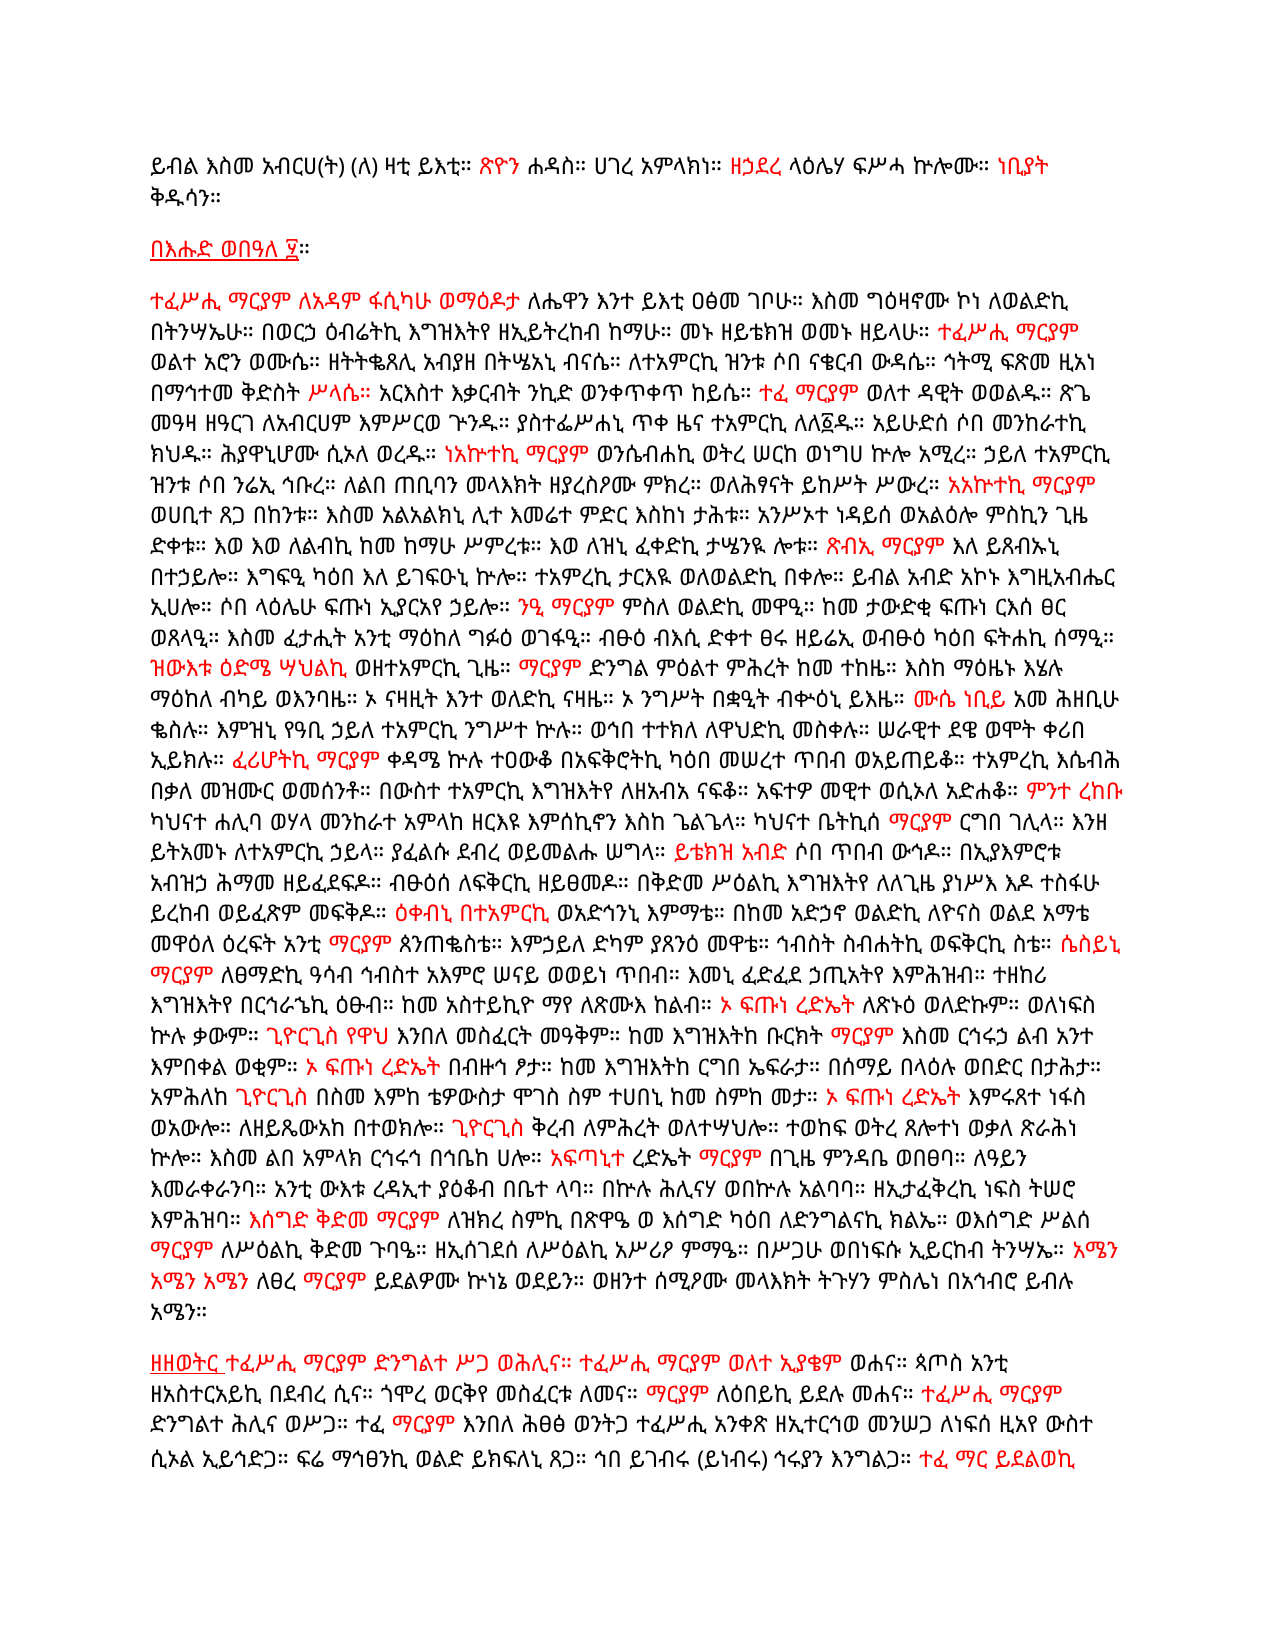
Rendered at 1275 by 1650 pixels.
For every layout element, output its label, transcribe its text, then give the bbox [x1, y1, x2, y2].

text በእሑድ ወበዓለ ፶። [150, 237, 1125, 263]
text ተፈሥሒ ማርያም ለአዳም ፋሲካሁ ወማዕዶታ ለሔዋን እንተ ይእቲ ዐፅመ ገቦሁ። እስመ ግዕዛኖሙ ኮነ ለወልድኪ በትንሣኤሁ። በወርኃ ዕብሬትኪ እግዝእትየ ዘኢይትረከብ ከማሁ። መኑ ዘይቴክዝ ወመኑ ዘይላሁ። ተፈሥሒ ማርያም ወልተ አሮን ወሙሴ። ዘትትቈጸሊ አብያዘ በትሤአኒ ብናሴ። ለተአምርኪ ዝንቱ ሶበ ናቄርብ ውዳሴ። ኅትሚ ፍጽመ ዚአነ በማኅተመ ቅድስት ሥላሴ። አርእስተ እቃርብት ንኪድ ወንቀጥቀጥ ከይሴ። ተፈ ማርያም ወለተ ዳዊት ወወልዱ። ጽጌ መዓዛ ዘዓርገ ለአብርሀም እምሥርወ ጕንዱ። ያስተፌሥሐኒ ጥቀ ዜና ተአምርኪ ለለ፩ዱ። አይሁድሰ ሶበ መንከራተኪ ክህዱ። ሕያዋኒሆሙ ሲኦለ ወረዱ። ነአኵተኪ ማርያም ወንሴብሐኪ ወትረ ሠርከ ወነግሀ ኵሎ አሚረ። ኃይለ ተአምርኪ ዝንቱ ሶበ ንሬኢ ኅቡረ። ለልበ ጠቢባን መላእክት ዘያረስዖሙ ምክረ። ወለሕፃናት ይከሥት ሥውረ። አአኵተኪ ማርያም ወሀቢተ ጸጋ በከንቱ። እስመ አልአልክኒ ሊተ እመሬተ ምድር እስከነ ታሕቱ። አንሥኦተ ነዳይሰ ወአልዕሎ ምስኪን ጊዜ ድቀቱ። እወ እወ ለልብኪ ከመ ከማሁ ሥምረቱ። እወ ለዝኒ ፈቀድኪ ታሤንዪ ሎቱ። ጽብኢ ማርያም እለ ይጸብኡኒ በተኃይሎ። እግፍዒ ካዕበ እለ ይገፍዑኒ ኵሎ። ተአምረኪ ታርእዪ ወለወልድኪ በቀሎ። ይብል አብድ አኮኑ እግዚአብሔር ኢሀሎ። ሶበ ላዕሌሁ ፍጡነ ኢያርአየ ኃይሎ። ንዒ ማርያም ምስለ ወልድኪ መዋዒ። ከመ ታውድቂ ፍጡነ ርእሰ ፀር ወጸላዒ። እስመ ፈታሒት አንቲ ማዕከለ ግፉዕ ወገፋዒ። ብፁዕ ብእሲ ድቀተ ፀሩ ዘይሬኢ ወብፁዕ ካዕበ ፍትሐኪ ሰማዒ። ዝውእቱ ዕድሜ ሣህልኪ ወዘተአምርኪ ጊዜ። ማርያም ድንግል ምዕልተ ምሕረት ከመ ተከዜ። እስከ ማዕዜኑ እሄሉ ማዕከለ ብካይ ወእንባዜ። ኦ ናዛዚት እንተ ወለድኪ ናዛዜ። ኦ ንግሥት በቋዒት ብቍዕኒ ይእዜ። ሙሴ ነቢይ አመ ሕዘቢሁ ቈስሉ። እምዝኒ የዓቢ ኃይለ ተአምርኪ ንግሥተ ኵሉ። ወኅበ ተተክለ ለዋህድኪ መስቀሉ። ሠራዊተ ደዌ ወሞት ቀሪበ ኢይክሉ። ፈሪሆትኪ ማርያም ቀዳሜ ኵሉ ተዐውቆ በአፍቅሮትኪ ካዕበ መሠረተ ጥበብ ወአይጠይቆ። ተአምረኪ እሴብሕ በቃለ መዝሙር ወመሰንቶ። በውስተ ተአምርኪ እግዝእትየ ለዘአብአ ናፍቆ። አፍተዎ መዊተ ወሲኦለ አድሐቆ። ምንተ ረከቡ ካህናተ ሐሊባ ወሃላ መንከራተ አምላከ ዘርእዩ እምሰኪኖን እስከ ጌልጌላ። ካህናተ ቤትኪሰ ማርያም ርግበ ገሊላ። እንዘ ይትአመኑ ለተአምርኪ ኃይላ። ያፈልሱ ደብረ ወይመልሑ ሠግላ። ይቴክዝ አብድ ሶበ ጥበብ ውኅዶ። በኢያእምሮቱ አብዝኃ ሕማመ ዘይፈደፍዶ። ብፁዕሰ ለፍቅርኪ ዘይፀመዶ። በቅድመ ሥዕልኪ እግዝእትየ ለለጊዜ ያነሥእ እዶ ተስፋሁ ይረከብ ወይፈጽም መፍቅዶ። ዕቀብኒ በተአምርኪ ወአድኅንኒ እምማቴ። በከመ አድኃኖ ወልድኪ ለዮናስ ወልደ አማቴ መዋዕለ ዕረፍት አንቲ ማርያም ጰንጠቈስቴ። እምኃይለ ድካም ያጸንዕ መዋቴ። ኅብስት ስብሐትኪ ወፍቅርኪ ስቴ። ሴስይኒ ማርያም ለፀማድኪ ዓሳብ ኅብስተ አእምሮ ሠናይ ወወይነ ጥበብ። እመኒ ፈድፈደ ኃጢአትየ እምሕዝብ። ተዘከሪ እግዝእትየ በርኅራኄኪ ዕፁብ። ከመ አስተይኪዮ ማየ ለጽሙእ ከልብ። ኦ ፍጡነ ረድኤት ለጽኑዕ ወለድኩም። ወለነፍስ ኵሉ ቃውም። ጊዮርጊስ የዋህ እንበለ መስፈርት መዓቅም። ከመ እግዝእትከ ቡርክት ማርያም እስመ ርኅሩኃ ልብ አንተ እምበቀል ወቂም። ኦ ፍጡነ ረድኤት በብዙኅ ፆታ። ከመ እግዝእትከ ርግበ ኤፍራታ። በሰማይ በላዕሉ ወበድር በታሕታ። አምሕለከ ጊዮርጊስ በስመ እምከ ቴዎውስታ ሞገስ ስም ተሀበኒ ከመ ስምከ መታ። ኦ ፍጡነ ረድኤት እምሩጸተ ነፋስ ወአውሎ። ለዘይጼውአከ በተወክሎ። ጊዮርጊስ ቅረብ ለምሕረት ወለተሣህሎ። ተወከፍ ወትረ ጸሎተነ ወቃለ ጽራሕነ ኵሎ። እስመ ልበ አምላክ ርኅሩኅ በኅቤከ ሀሎ። አፍጣኒተ ረድኤት ማርያም በጊዜ ምንዳቤ ወበፀባ። ለዓይን እመራቀራንባ። አንቲ ውእቱ ረዳኢተ ያዕቆብ በቤተ ላባ። በኵሉ ሕሊናሃ ወበኵሉ አልባባ። ዘኢታፈቅረኪ ነፍስ ትሠሮ እምሕዝባ። እሰግድ ቅድመ ማርያም ለዝክረ ስምኪ በጽዋዔ ወ እሰግድ ካዕበ ለድንግልናኪ ክልኤ። ወእሰግድ ሥልሰ ማርያም ለሥዕልኪ ቅድመ ጉባዔ። ዘኢሰገደሰ ለሥዕልኪ አሥሪዖ ምማዔ። በሥጋሁ ወበነፍሱ ኢይርከብ ትንሣኤ። አሜን አሜን አሜን ለፀረ ማርያም ይደልዎሙ ኵነኔ ወደይን። ወዘንተ ሰሚዖሙ መላእክት ትጉሃን ምስሌነ በአኅብሮ ይብሉ አሜን። [150, 288, 1125, 1325]
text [150, 150, 1125, 212]
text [150, 1350, 1125, 1474]
